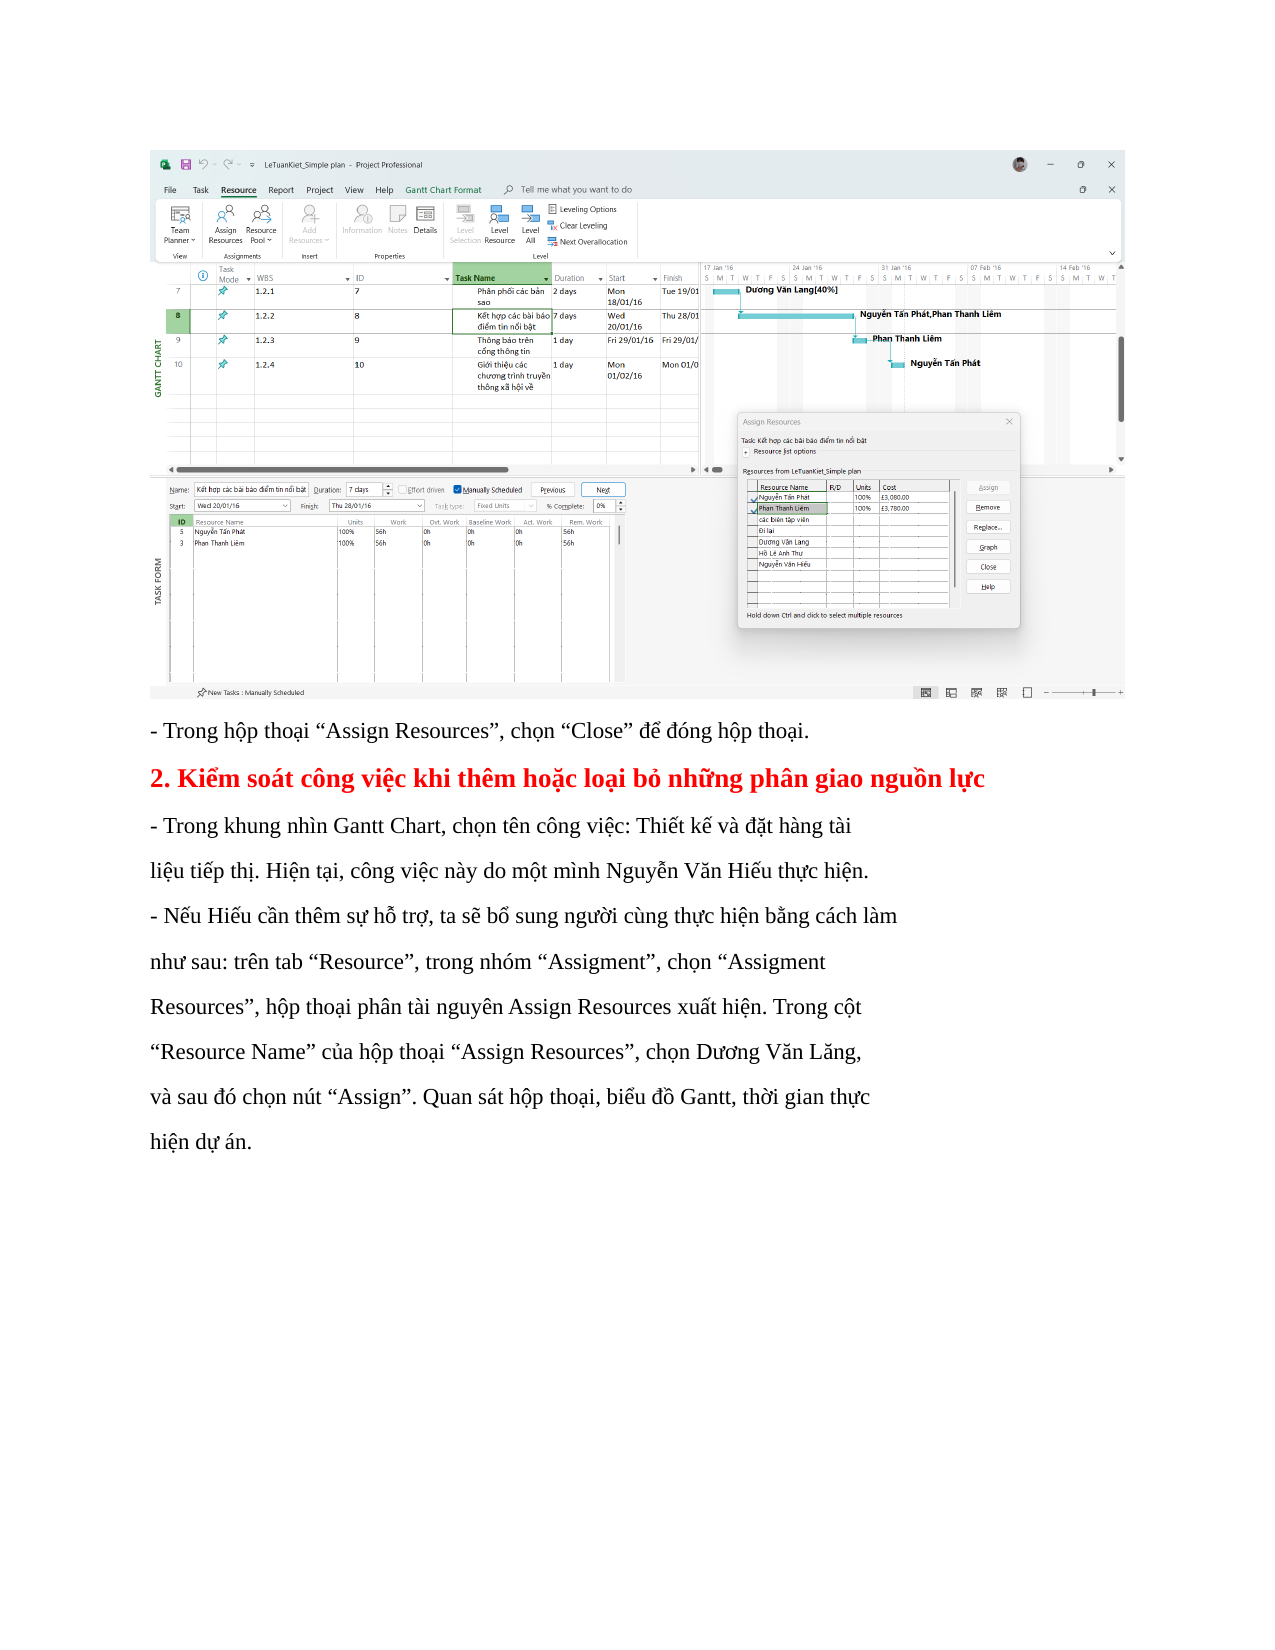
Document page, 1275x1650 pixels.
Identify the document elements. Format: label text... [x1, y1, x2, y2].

text liệu tiếp thị. Hiện tại, công việc này do một mình Nguyễn Văn Hiếu thực hiện. [150, 857, 1125, 884]
text - Trong hộp thoại “Assign Resources”, chọn “Close” để đóng hộp thoại. [150, 717, 1125, 743]
picture [150, 150, 1125, 699]
text 2. Kiểm soát công việc khi thêm hoặc loại bỏ những phân giao nguồn lực [150, 762, 1125, 793]
text và sau đó chọn nút “Assign”. Quan sát hộp thoại, biểu đồ Gantt, thời gian thực [150, 1083, 1125, 1109]
text hiện dự án. [150, 1128, 1125, 1154]
text “Resource Name” của hộp thoại “Assign Resources”, chọn Dương Văn Lăng, [150, 1038, 1125, 1064]
text Resources”, hộp thoại phân tài nguyên Assign Resources xuất hiện. Trong cột [150, 993, 1125, 1019]
text - Trong khung nhìn Gantt Chart, chọn tên công việc: Thiết kế và đặt hàng tài [150, 812, 1125, 839]
text - Nếu Hiếu cần thêm sự hỗ trợ, ta sẽ bổ sung người cùng thực hiện bằng cách làm [150, 903, 1125, 929]
text như sau: trên tab “Resource”, trong nhóm “Assigment”, chọn “Assigment [150, 948, 1125, 974]
